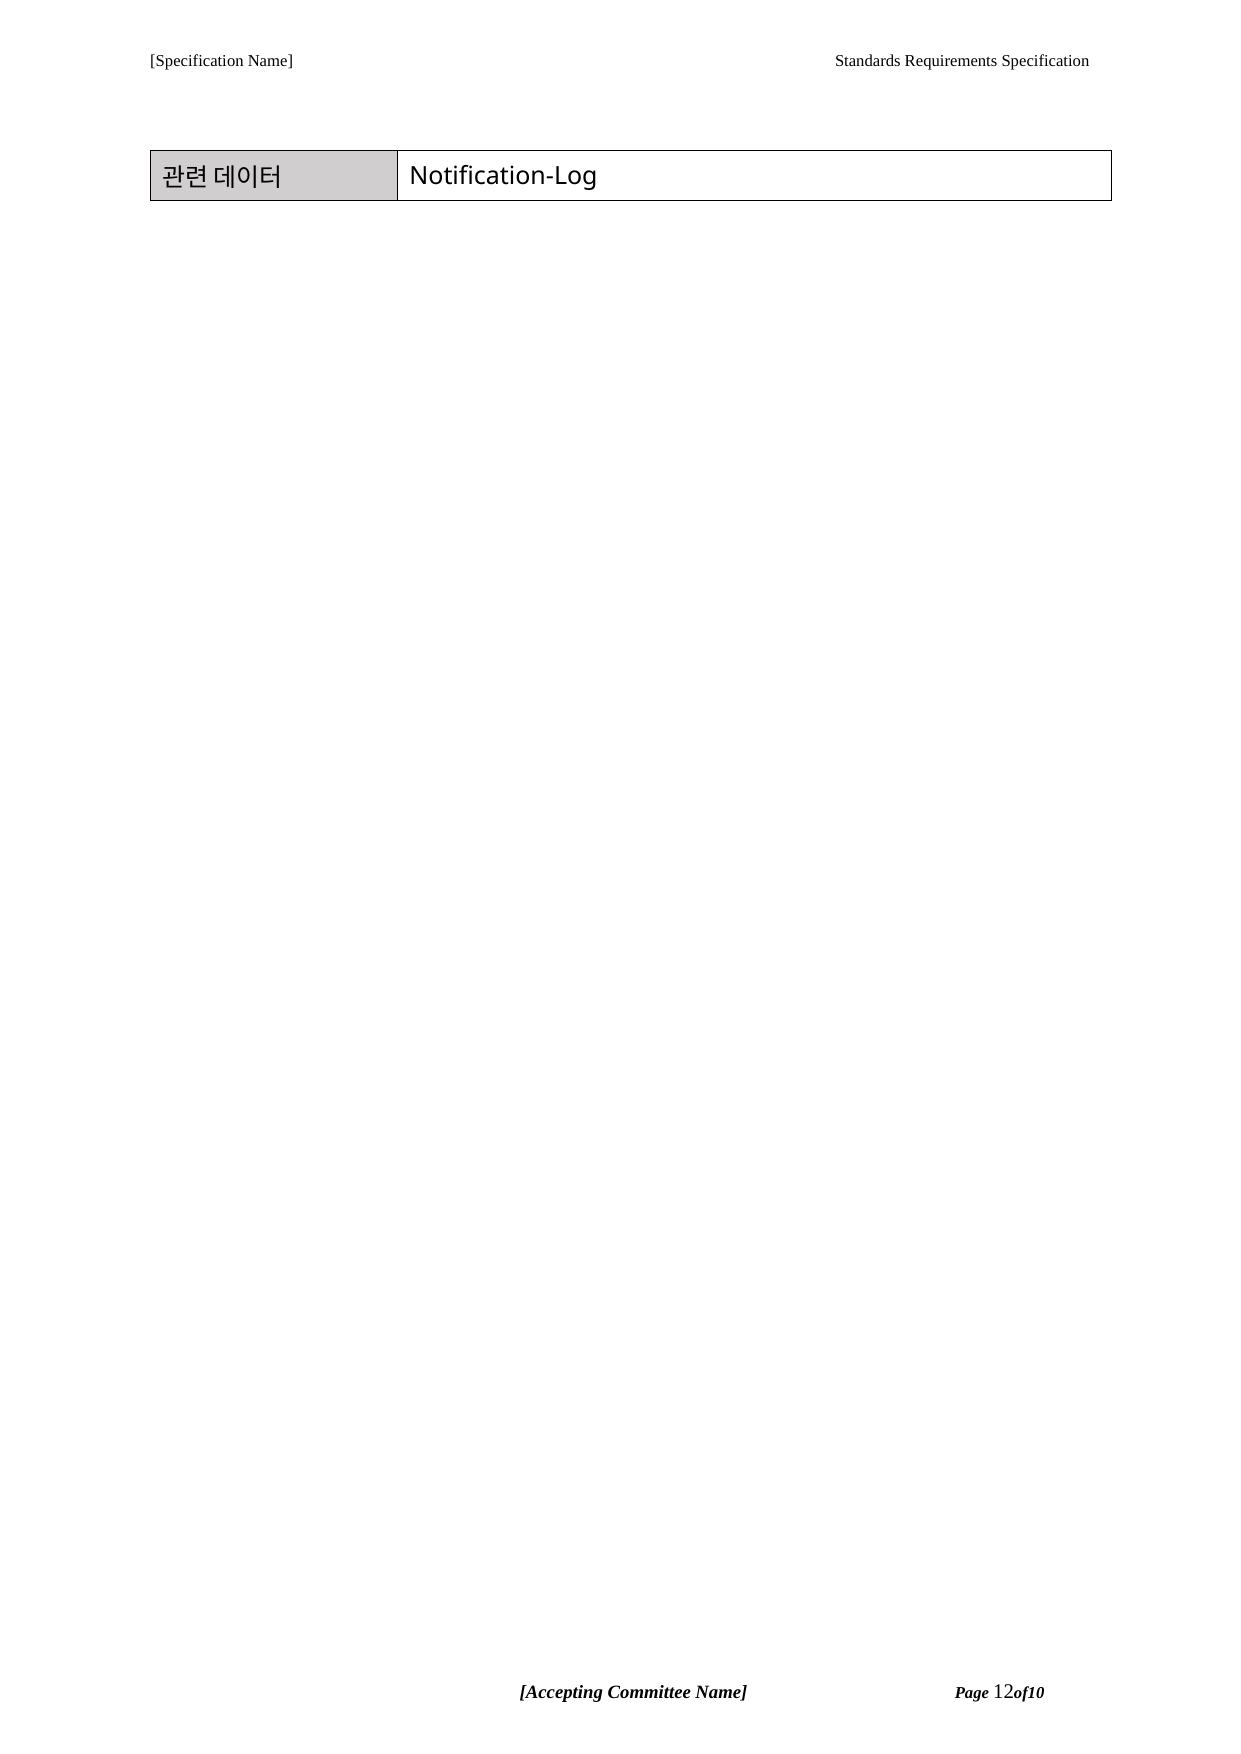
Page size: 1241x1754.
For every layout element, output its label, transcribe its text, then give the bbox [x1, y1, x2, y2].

table_cell Notification-Log [398, 151, 1111, 200]
table_cell 관련 데이터 [151, 151, 397, 200]
